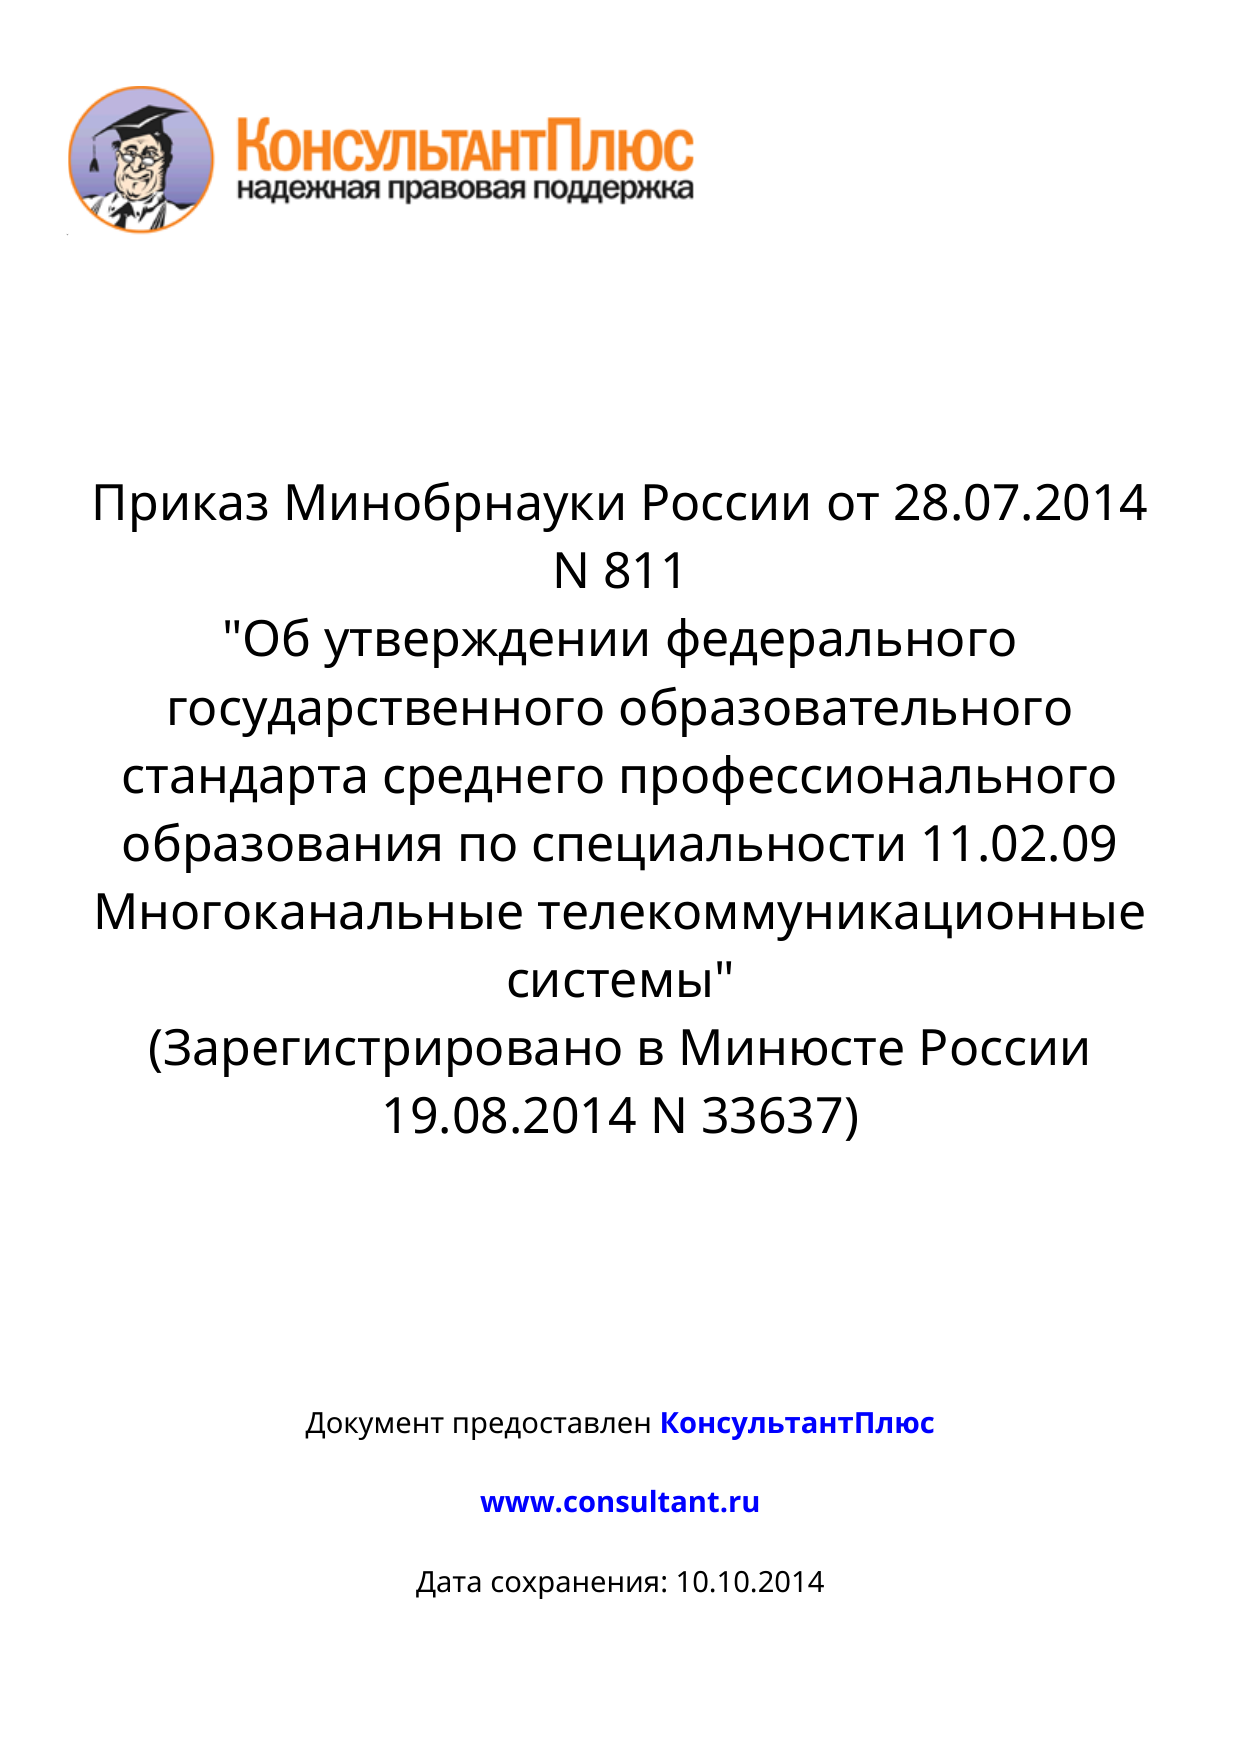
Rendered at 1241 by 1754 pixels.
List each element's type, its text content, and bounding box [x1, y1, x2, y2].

picture [68, 86, 694, 236]
table_cell Документ предоставлен КонсультантПлюс www.consultant.ru Дата сохранения: 10.10.2014 [62, 1359, 1178, 1684]
table_cell Приказ Минобрнауки России от 28.07.2014 N 811 "Об утверждении федерального государственного образовательного стандарта среднего профессионального образования по специальности 11.02.09 Многоканальные телекоммуникационные системы" (Зарегистрировано в Минюсте России 19.08.2014 N 33637) [62, 325, 1178, 1359]
table_header \ql [62, 0, 1178, 324]
